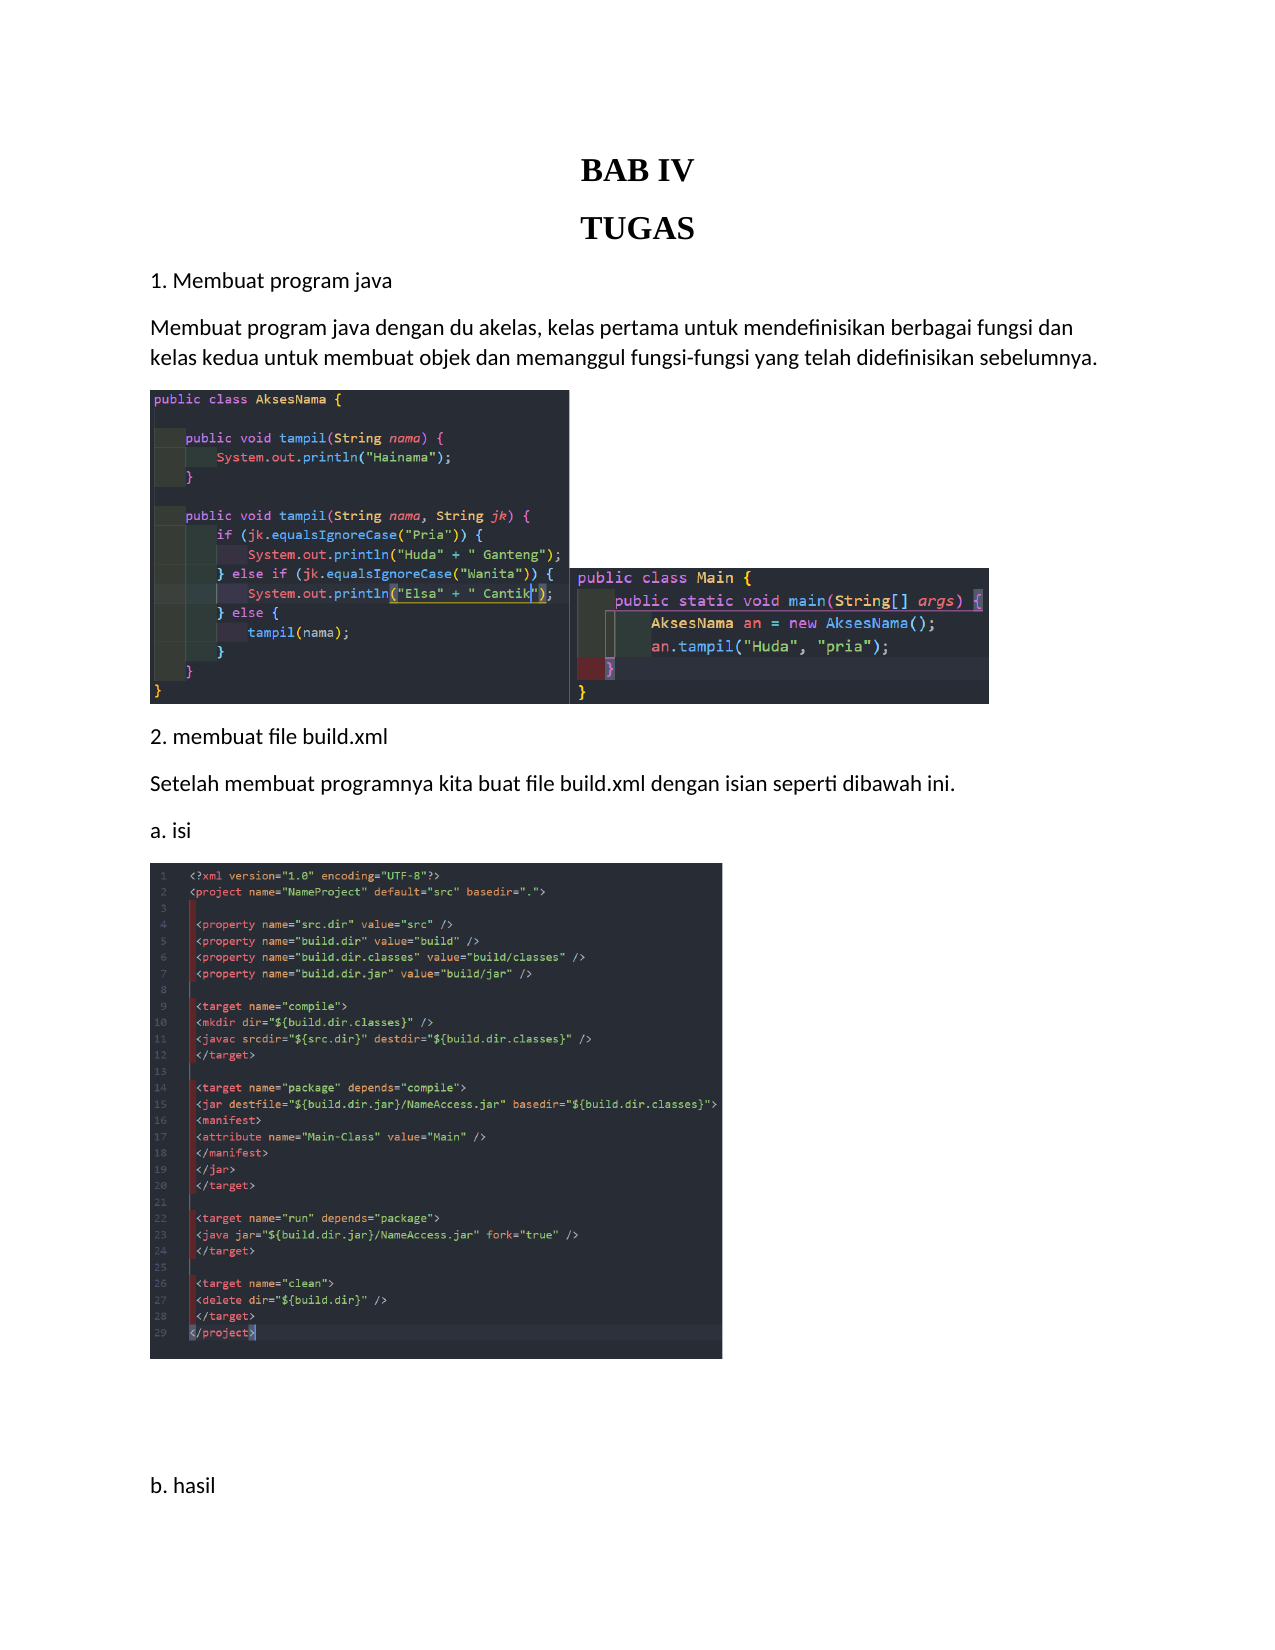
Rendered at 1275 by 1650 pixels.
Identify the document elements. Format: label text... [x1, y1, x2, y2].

text 1. Membuat program java [150, 266, 1125, 294]
text 2. membuat file build.xml [150, 722, 1125, 750]
text Setelah membuat programnya kita buat file build.xml dengan isian seperti dibawah ini. [150, 769, 1125, 797]
text b. hasil [150, 1471, 1125, 1499]
picture [150, 863, 723, 1359]
text TUGAS [150, 208, 1125, 246]
text a. isi [150, 816, 1125, 844]
text BAB IV [150, 150, 1125, 188]
picture [150, 390, 989, 704]
text Membuat program java dengan du akelas, kelas pertama untuk mendefinisikan berbagai fungsi dan kelas kedua untuk membuat objek dan memanggul fungsi-fungsi yang telah didefinisikan sebelumnya. [150, 313, 1125, 371]
